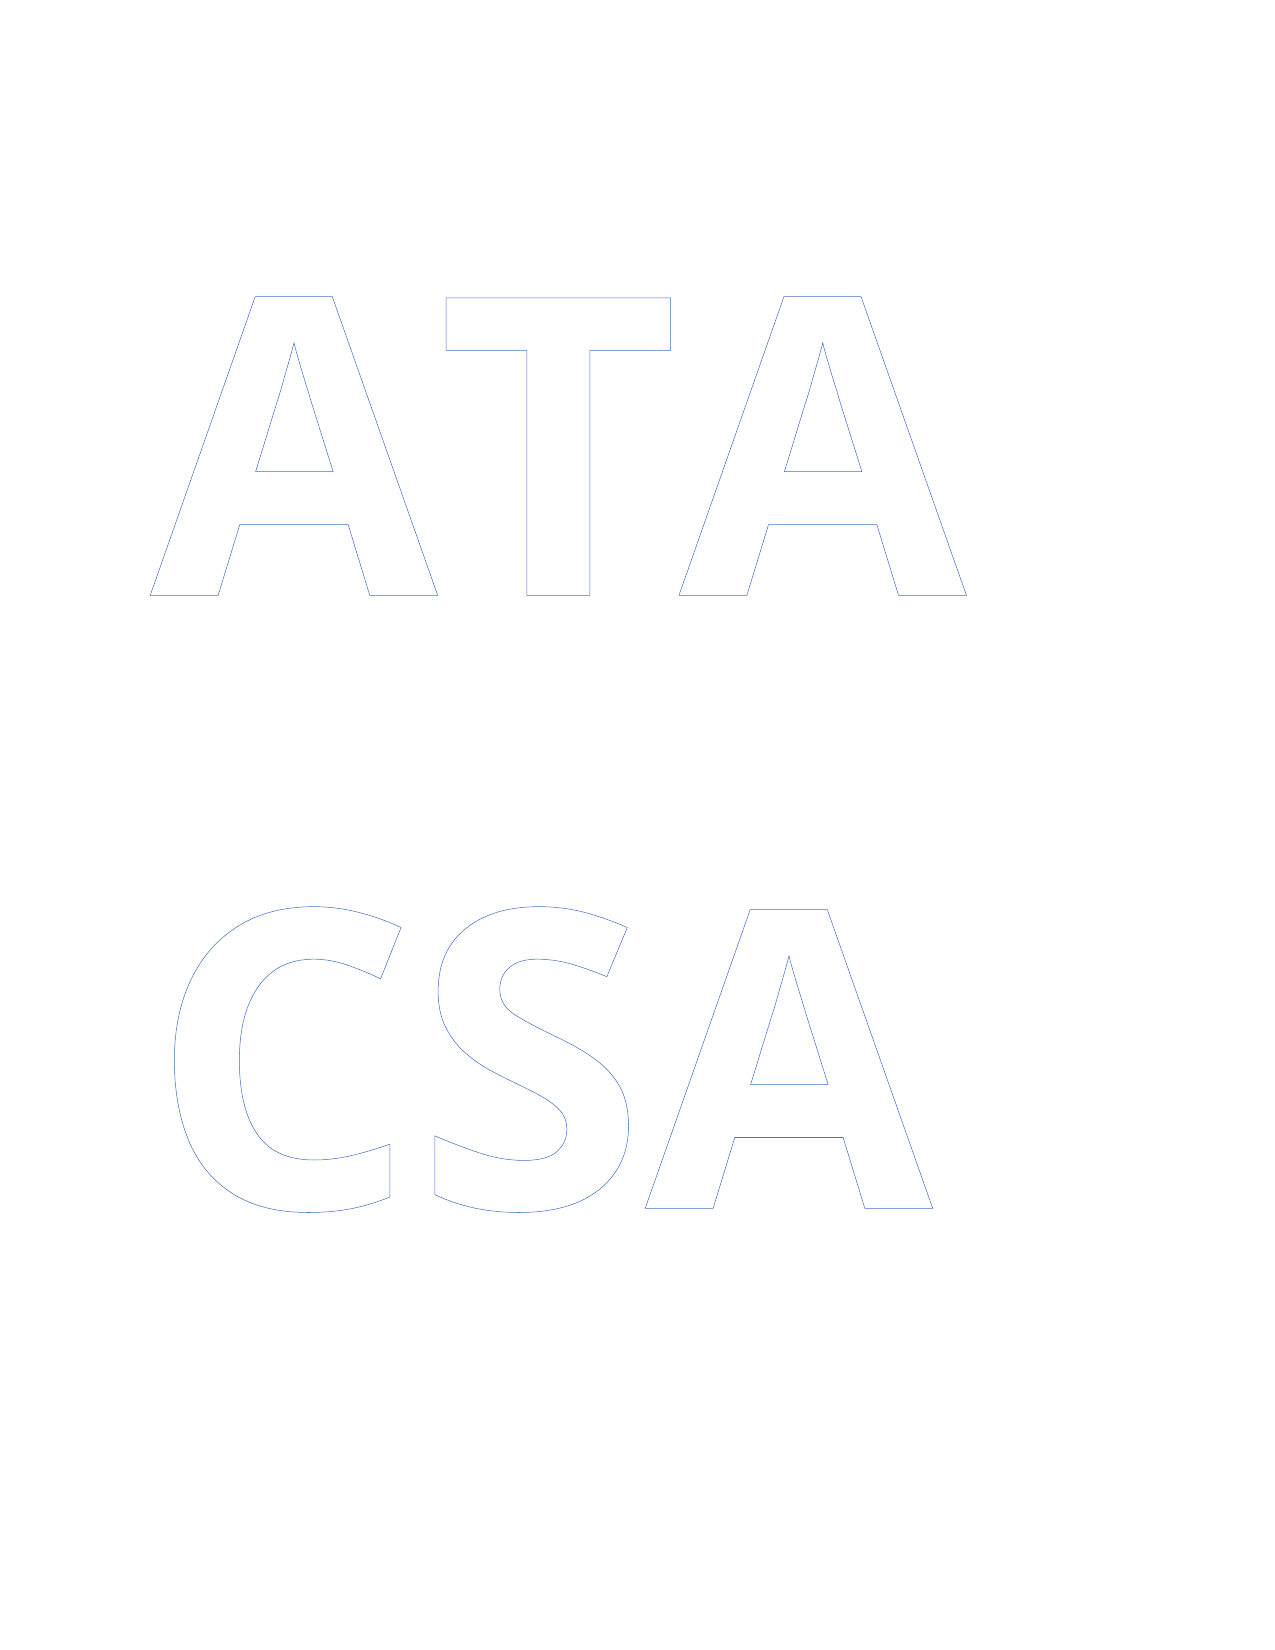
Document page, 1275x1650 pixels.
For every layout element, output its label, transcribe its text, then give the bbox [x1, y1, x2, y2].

text NSTI(W)KOLKATACSA [150, 150, 1125, 1330]
